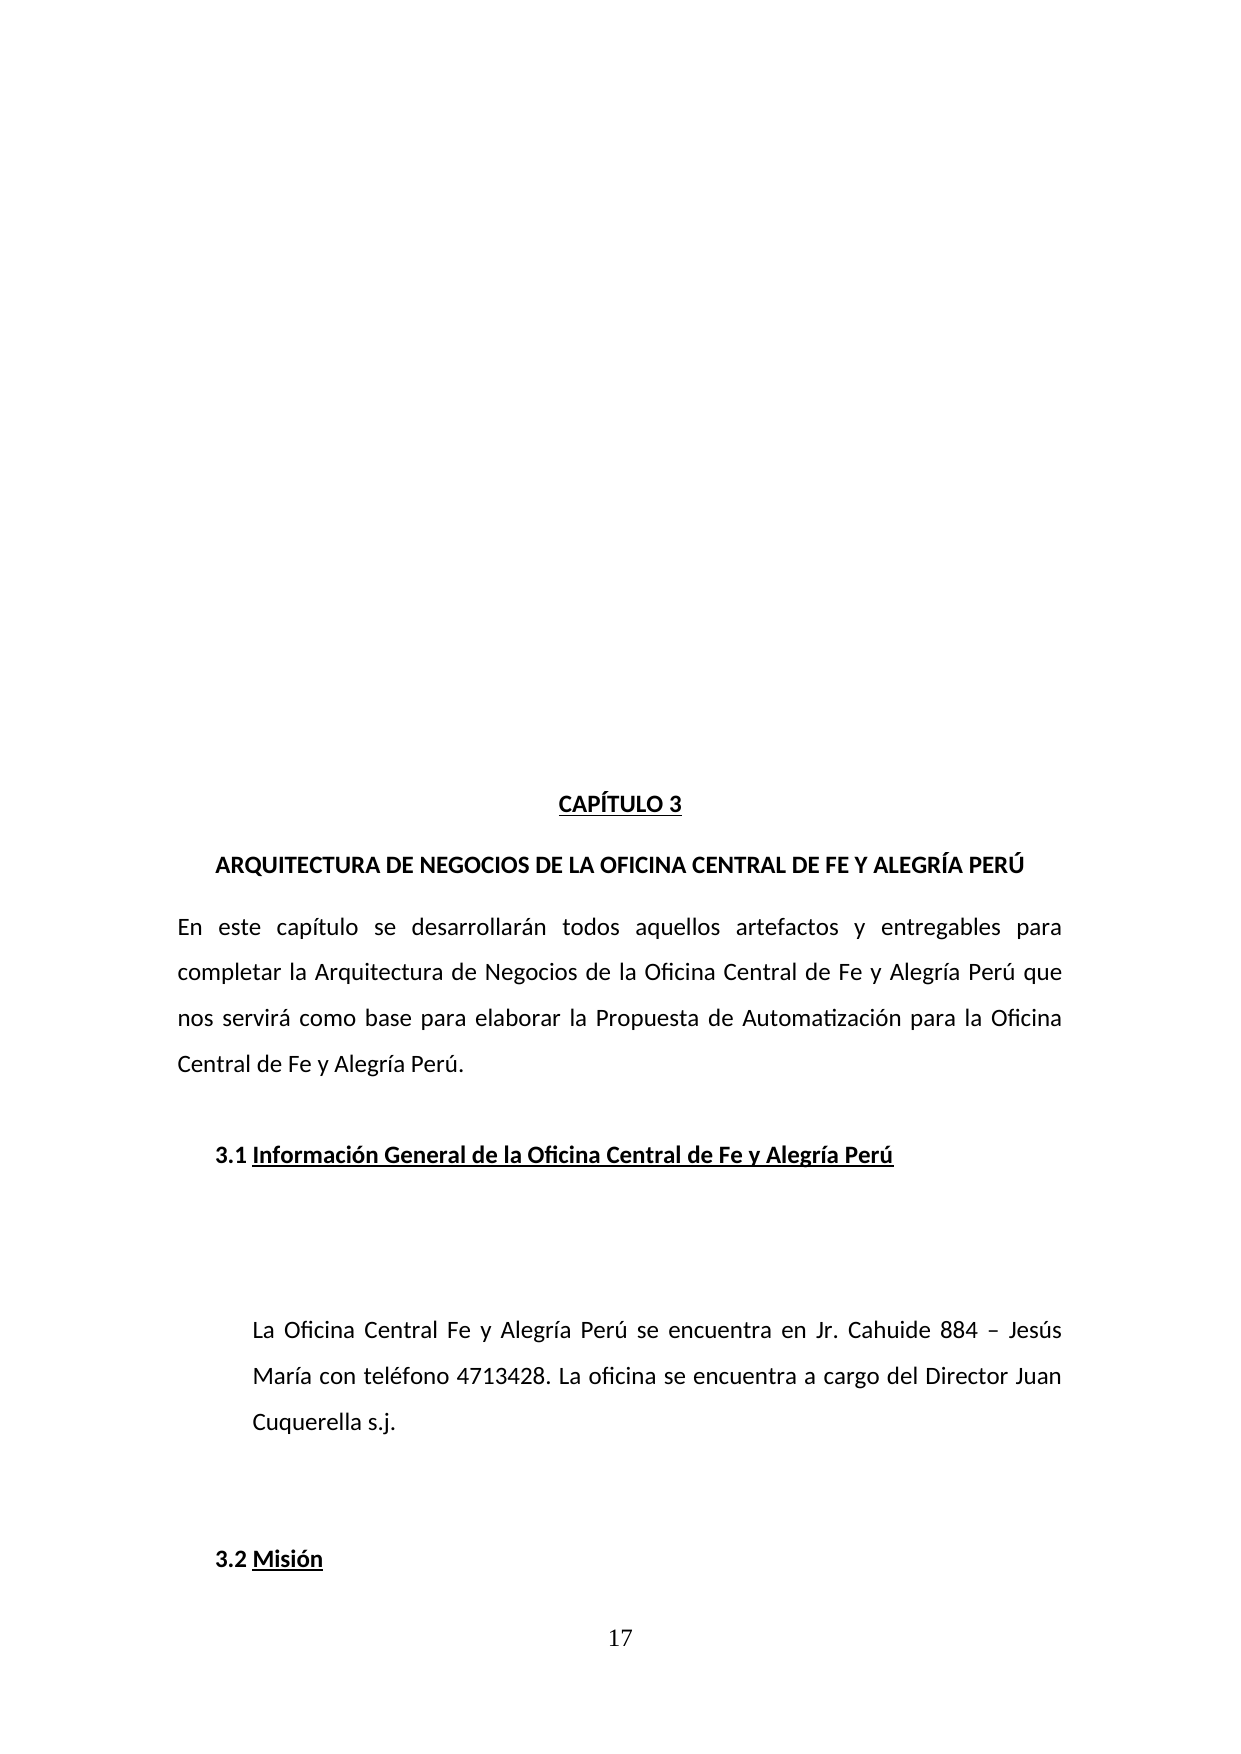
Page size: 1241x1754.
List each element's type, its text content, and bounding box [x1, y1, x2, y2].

list Información General de la Oficina Central de Fe y Alegría Perú [215, 1139, 1063, 1170]
list Misión [215, 1543, 1063, 1573]
list La Oficina Central Fe y Alegría Perú se encuentra en Jr. Cahuide 884 – Jesús María con teléfono 4713428. La oficina se encuentra a cargo del Director Juan Cuquerella s.j. [252, 1314, 1063, 1436]
text CAPÍTULO 3 [177, 788, 1063, 819]
text ARQUITECTURA DE NEGOCIOS DE LA OFICINA CENTRAL DE FE Y ALEGRÍA PERÚ [177, 849, 1063, 880]
text En este capítulo se desarrollarán todos aquellos artefactos y entregables para completar la Arquitectura de Negocios de la Oficina Central de Fe y Alegría Perú que nos servirá como base para elaborar la Propuesta de Automatización para la Oficina Central de Fe y Alegría Perú. [177, 911, 1063, 1078]
